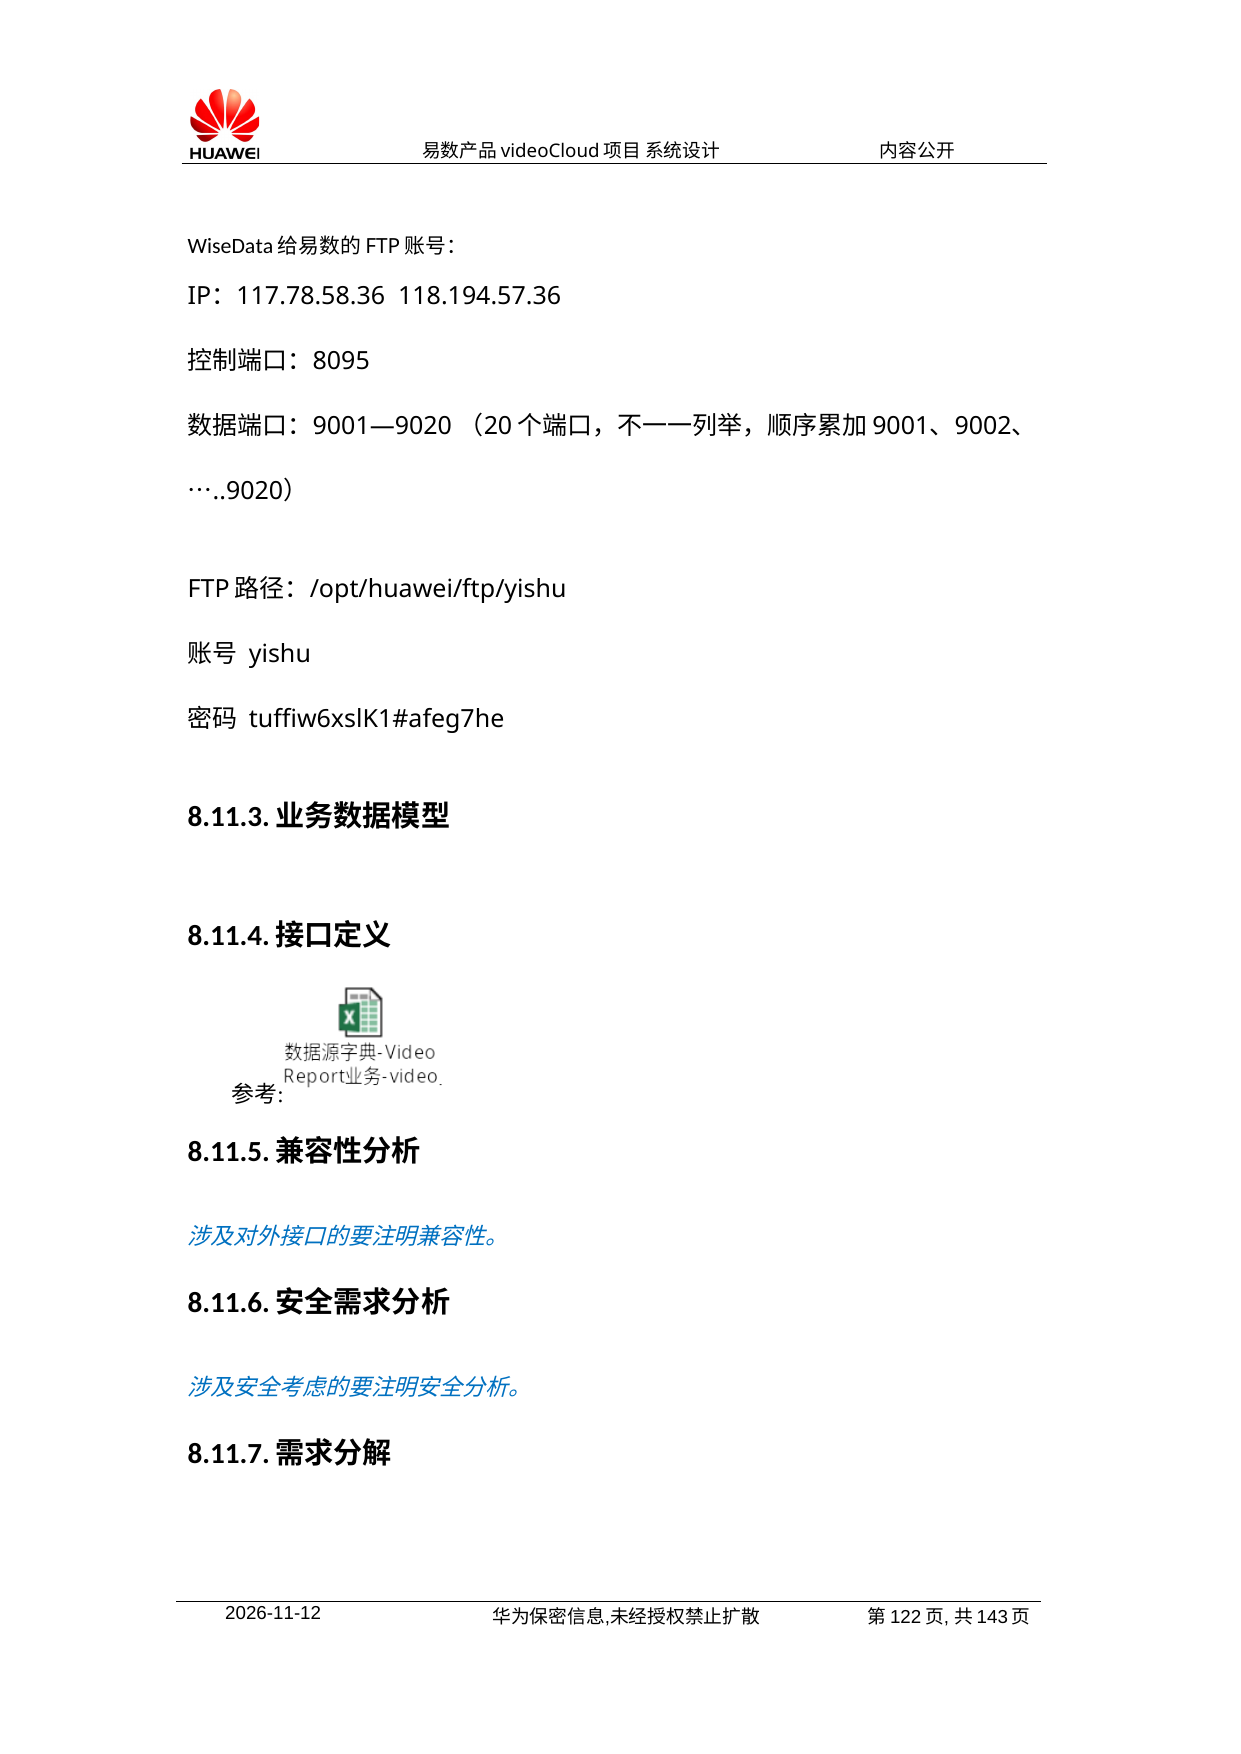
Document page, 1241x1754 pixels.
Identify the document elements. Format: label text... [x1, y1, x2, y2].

text 需求分解 [187, 1418, 1053, 1483]
text 账号 yishu [187, 619, 1053, 684]
text 涉及安全考虑的要注明安全分析。 [187, 1353, 1053, 1418]
text 安全需求分析 [187, 1267, 1053, 1332]
text IP：117.78.58.36 118.194.57.36 [187, 261, 1053, 326]
text 涉及对外接口的要注明兼容性。 [187, 1202, 1053, 1267]
picture [190, 89, 260, 159]
text 控制端口：8095 [187, 326, 1053, 391]
text 密码 tuffiw6xslK1#afeg7he [187, 684, 1053, 749]
text FTP路径：/opt/huawei/ftp/yishu [187, 554, 1053, 619]
text 接口定义 [187, 900, 1053, 965]
text 兼容性分析 [187, 1116, 1053, 1181]
text 业务数据模型 [187, 781, 1053, 846]
text WiseData给易数的FTP账号： [187, 229, 1053, 261]
text 数据端口：9001—9020 （20个端口，不一一列举，顺序累加9001、9002、…..9020） [187, 391, 1053, 521]
text 参考: [187, 986, 1053, 1116]
